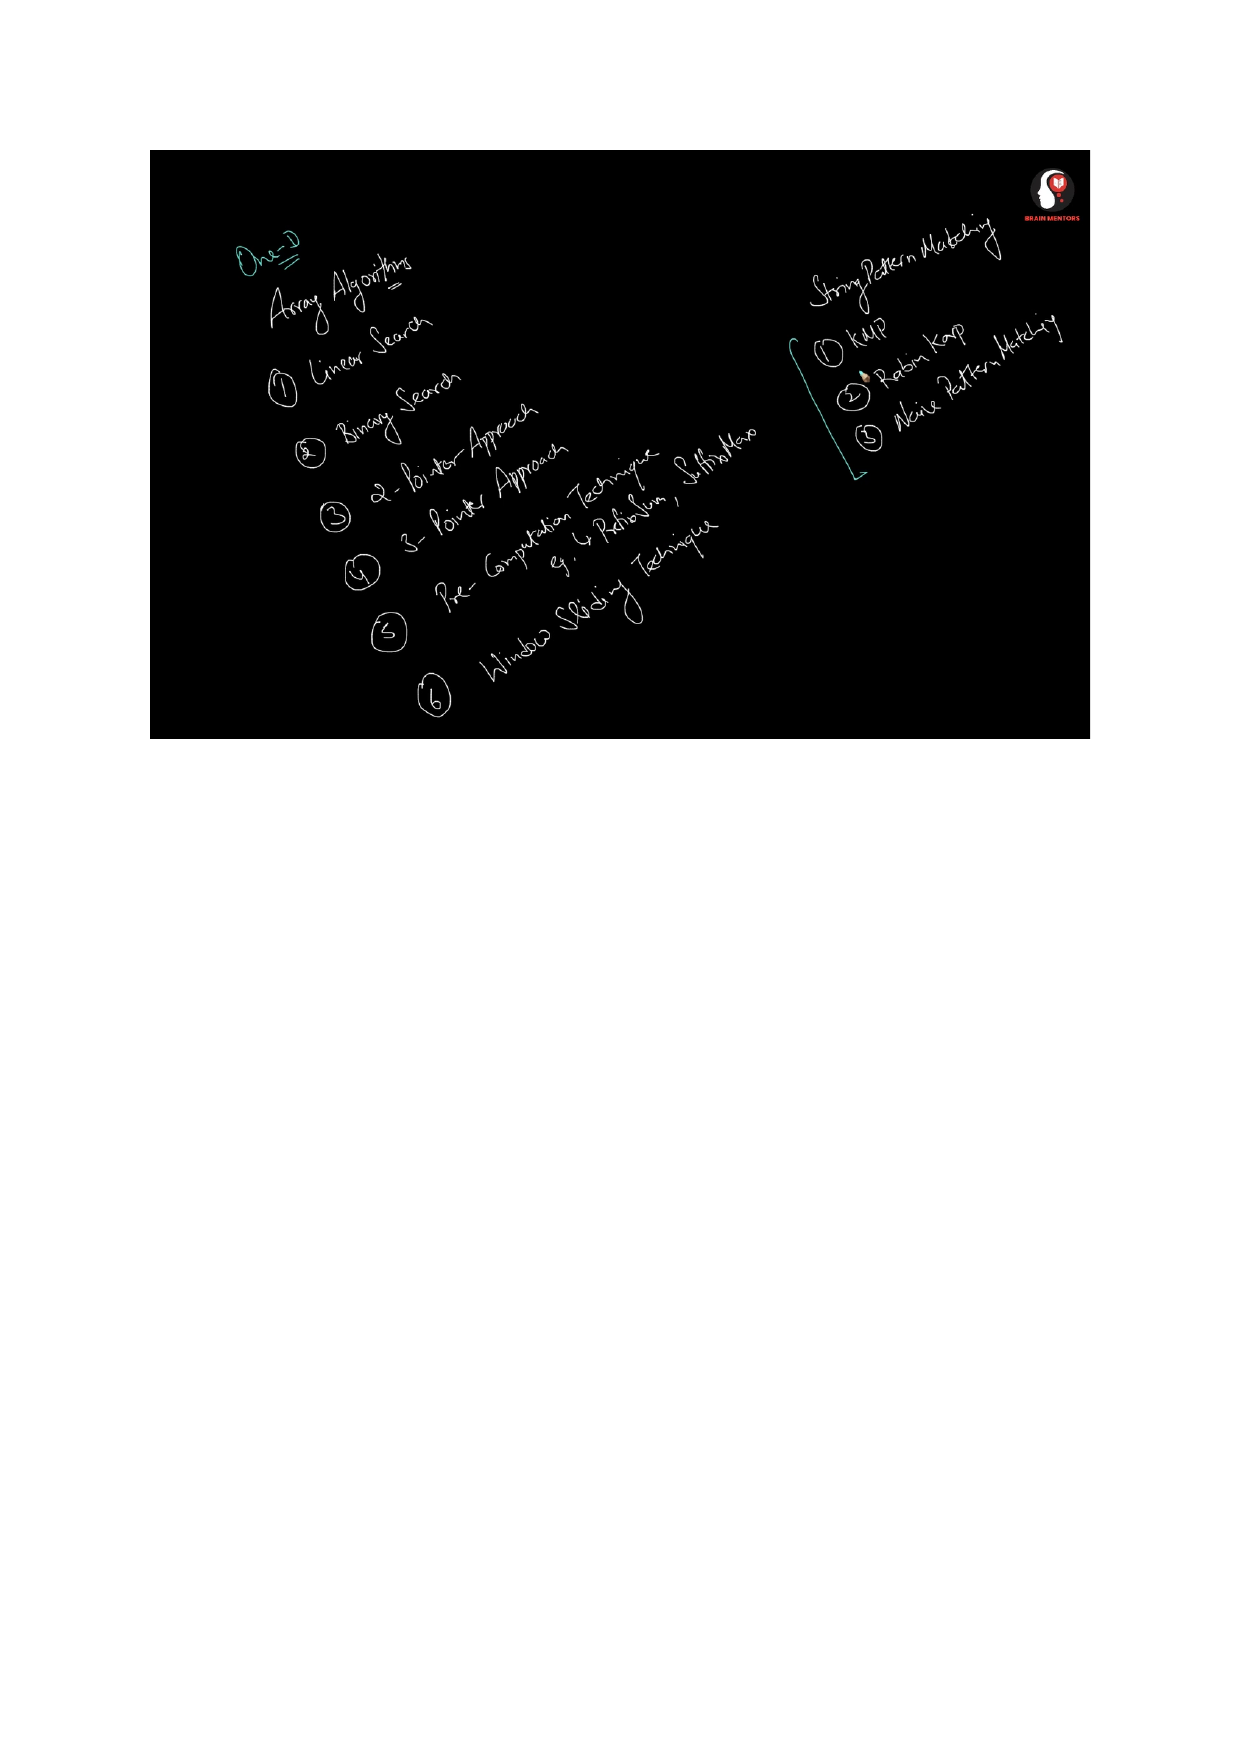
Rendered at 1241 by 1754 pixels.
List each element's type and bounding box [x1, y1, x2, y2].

picture [150, 150, 1091, 739]
